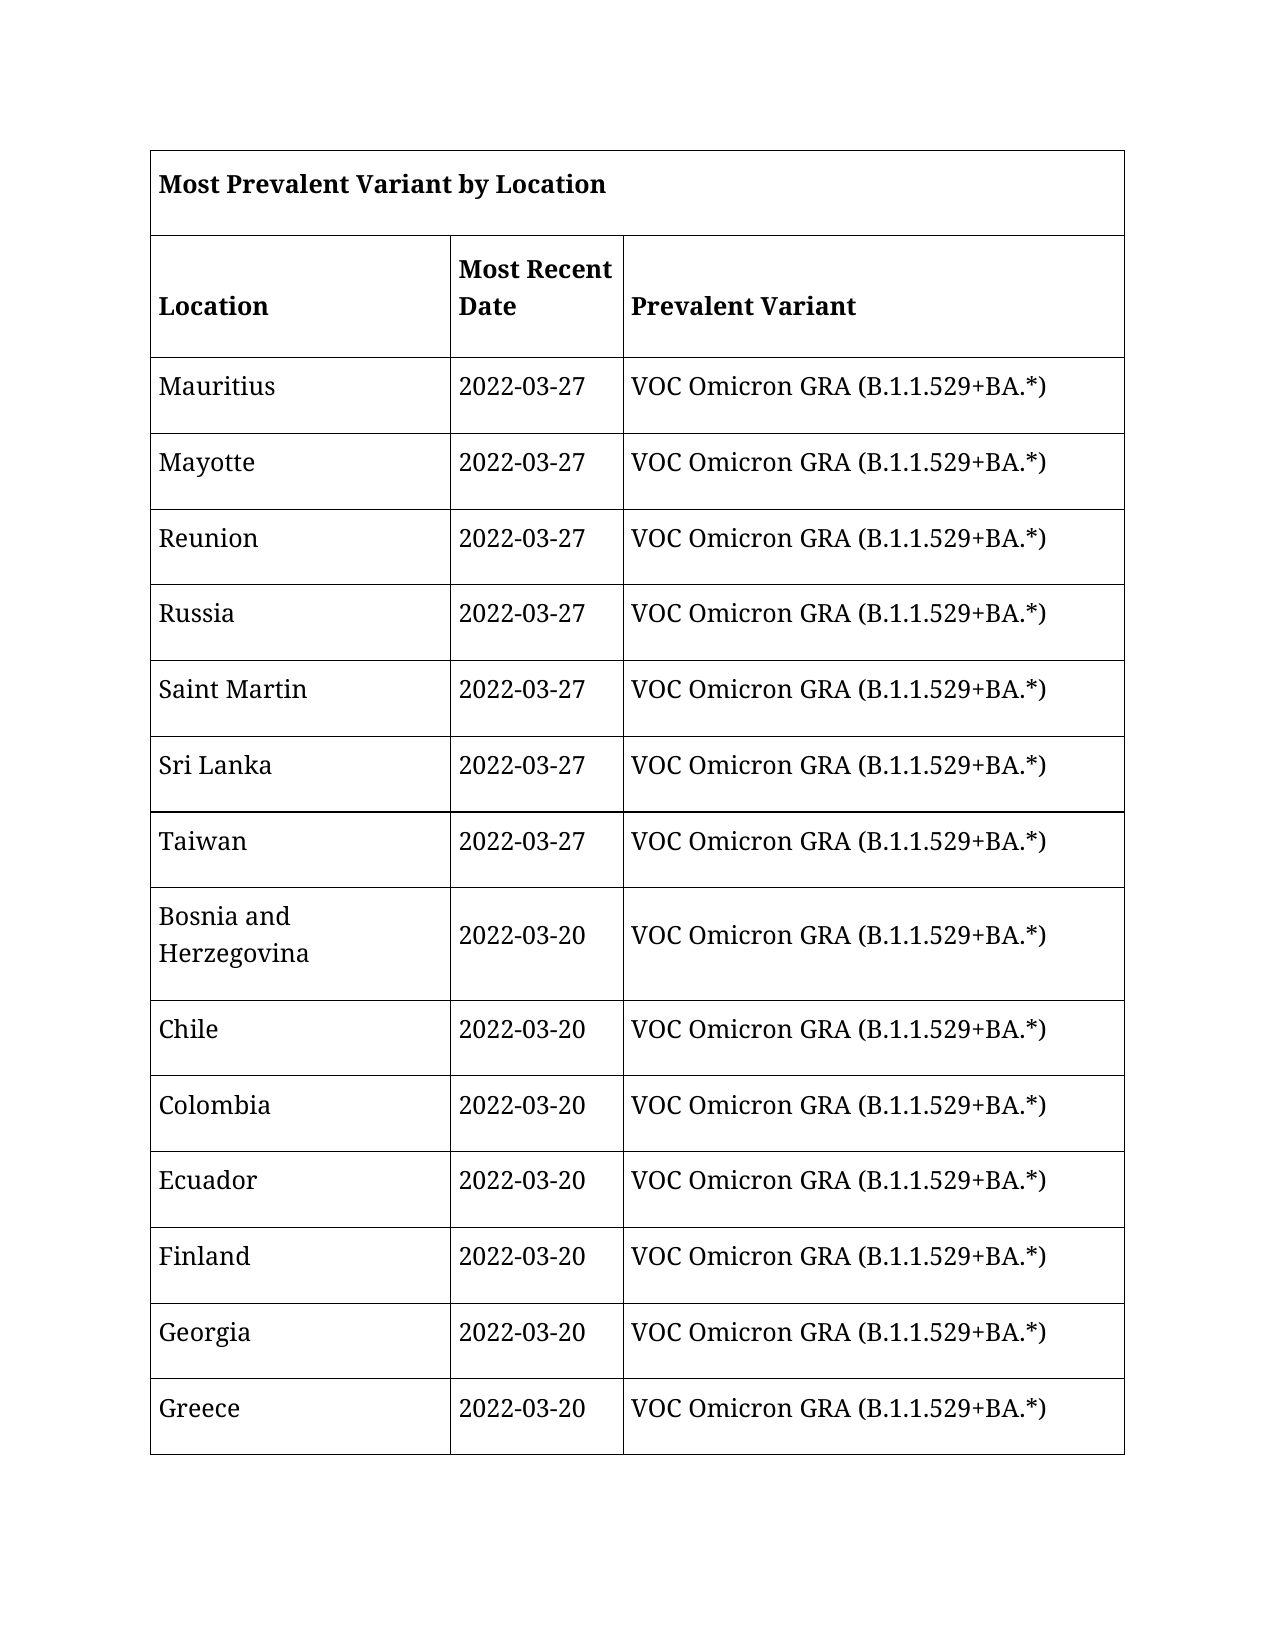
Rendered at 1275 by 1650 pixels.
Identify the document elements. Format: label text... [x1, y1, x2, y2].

table_cell 2022-03-20 [451, 1379, 623, 1454]
table_cell Reunion [151, 510, 450, 584]
table_cell 2022-03-27 [451, 813, 623, 887]
table_cell Greece [151, 1379, 450, 1454]
table_cell 2022-03-20 [451, 1001, 623, 1075]
table_cell 2022-03-20 [451, 888, 623, 999]
table_cell Saint Martin [151, 661, 450, 736]
table_cell VOC Omicron GRA (B.1.1.529+BA.*) [624, 510, 1124, 584]
table_cell 2022-03-27 [451, 510, 623, 584]
table_cell Prevalent Variant [624, 236, 1124, 357]
table_cell VOC Omicron GRA (B.1.1.529+BA.*) [624, 1076, 1124, 1151]
table_cell 2022-03-27 [451, 737, 623, 811]
table_cell 2022-03-20 [451, 1076, 623, 1151]
table_cell 2022-03-20 [451, 1304, 623, 1378]
table_cell Russia [151, 585, 450, 660]
table_cell 2022-03-27 [451, 434, 623, 508]
table_cell VOC Omicron GRA (B.1.1.529+BA.*) [624, 1228, 1124, 1302]
table_cell VOC Omicron GRA (B.1.1.529+BA.*) [624, 888, 1124, 999]
table_cell VOC Omicron GRA (B.1.1.529+BA.*) [624, 1001, 1124, 1075]
table_cell VOC Omicron GRA (B.1.1.529+BA.*) [624, 737, 1124, 811]
table_cell VOC Omicron GRA (B.1.1.529+BA.*) [624, 813, 1124, 887]
table_cell VOC Omicron GRA (B.1.1.529+BA.*) [624, 1379, 1124, 1454]
table_header Most Prevalent Variant by Location [151, 151, 1124, 235]
table_cell VOC Omicron GRA (B.1.1.529+BA.*) [624, 1152, 1124, 1227]
table_cell 2022-03-27 [451, 661, 623, 736]
table_cell Sri Lanka [151, 737, 450, 811]
table_cell 2022-03-27 [451, 585, 623, 660]
table_cell Finland [151, 1228, 450, 1302]
table_cell 2022-03-20 [451, 1152, 623, 1227]
table_cell 2022-03-27 [451, 358, 623, 433]
table_cell VOC Omicron GRA (B.1.1.529+BA.*) [624, 1304, 1124, 1378]
table_cell 2022-03-20 [451, 1228, 623, 1302]
table_cell Colombia [151, 1076, 450, 1151]
table_cell Taiwan [151, 813, 450, 887]
table_cell VOC Omicron GRA (B.1.1.529+BA.*) [624, 585, 1124, 660]
table_cell Ecuador [151, 1152, 450, 1227]
table_cell Mayotte [151, 434, 450, 508]
table_cell Bosnia and Herzegovina [151, 888, 450, 999]
table_cell VOC Omicron GRA (B.1.1.529+BA.*) [624, 661, 1124, 736]
table_cell VOC Omicron GRA (B.1.1.529+BA.*) [624, 358, 1124, 433]
table_cell Georgia [151, 1304, 450, 1378]
table_cell Most Recent Date [451, 236, 623, 357]
table_cell Mauritius [151, 358, 450, 433]
table_cell VOC Omicron GRA (B.1.1.529+BA.*) [624, 434, 1124, 508]
table_cell Location [151, 236, 450, 357]
table_cell Chile [151, 1001, 450, 1075]
